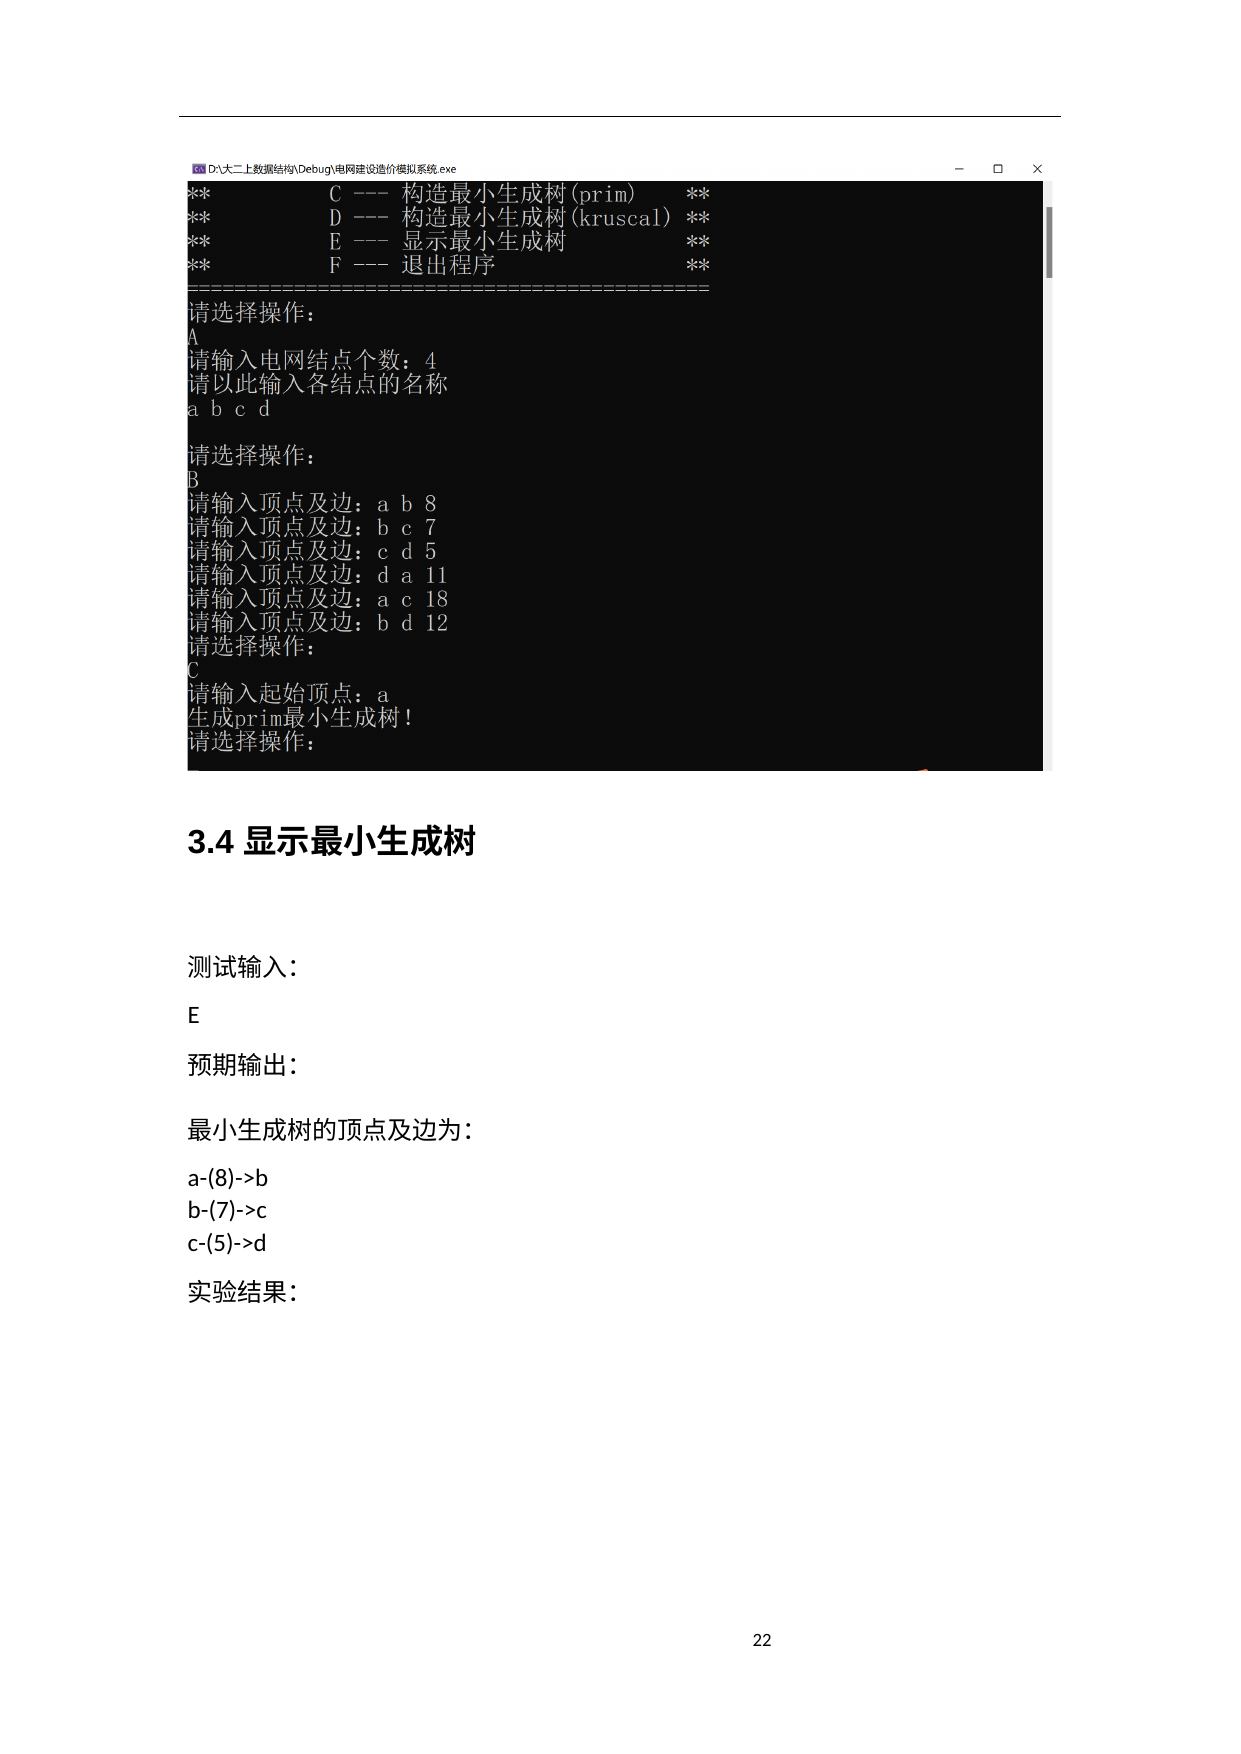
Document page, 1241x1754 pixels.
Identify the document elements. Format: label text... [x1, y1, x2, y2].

subtitle 3.4 显示最小生成树 [187, 807, 1053, 872]
text 实验结果： [187, 1258, 1053, 1323]
text 最小生成树的顶点及边为： [187, 1096, 1053, 1161]
text 测试输入： [187, 933, 1053, 998]
picture [187, 162, 1053, 771]
text b-(7)->c [187, 1193, 1053, 1226]
text E [187, 998, 1053, 1031]
text c-(5)->d [187, 1226, 1053, 1258]
text a-(8)->b [187, 1161, 1053, 1193]
text 预期输出： [187, 1031, 1053, 1096]
